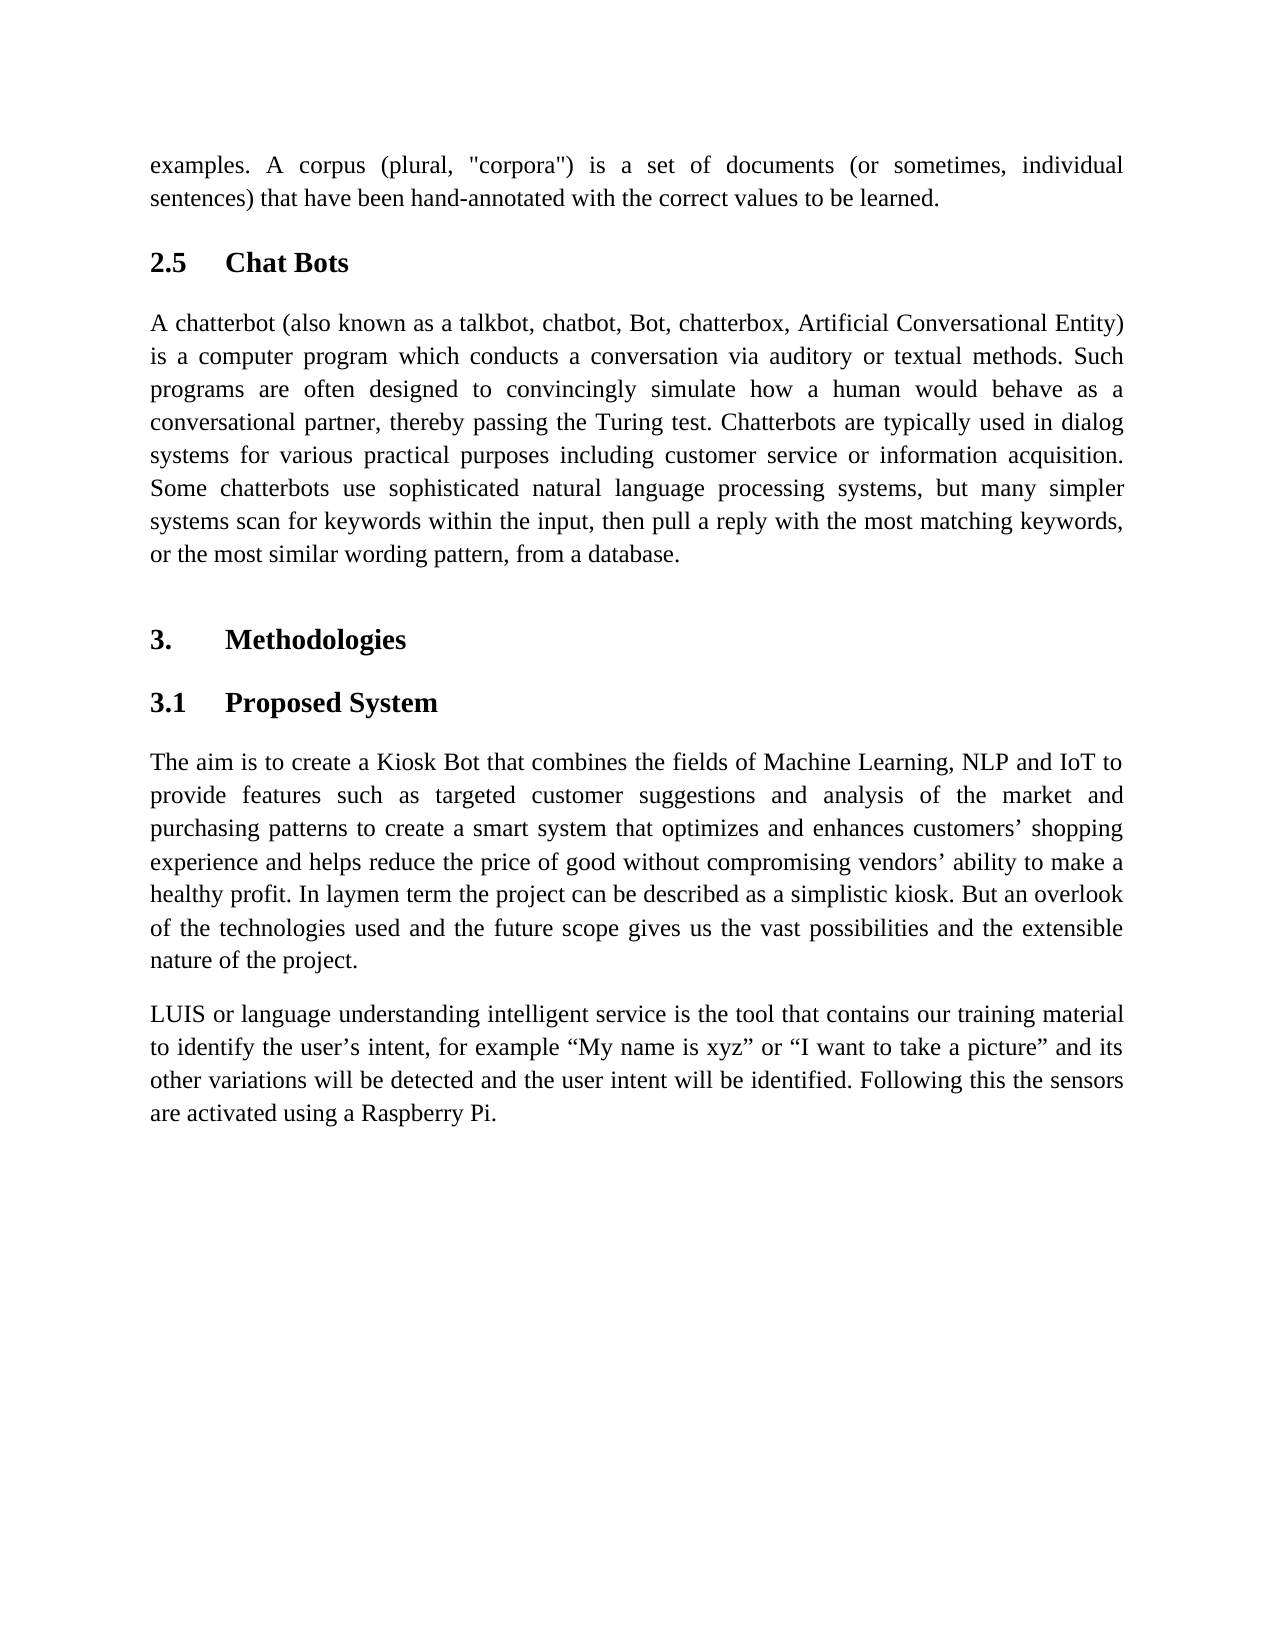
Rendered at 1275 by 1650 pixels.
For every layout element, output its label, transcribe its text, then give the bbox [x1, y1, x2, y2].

subtitle Proposed System [150, 685, 1125, 718]
text A chatterbot (also known as a talkbot, chatbot, Bot, chatterbox, Artificial Conversational Entity) is a computer program which conducts a conversation via auditory or textual methods. Such programs are often designed to convincingly simulate how a human would behave as a conversational partner, thereby passing the Turing test. Chatterbots are typically used in dialog systems for various practical purposes including customer service or information acquisition. Some chatterbots use sophisticated natural language processing systems, but many simpler systems scan for keywords within the input, then pull a reply with the most matching keywords, or the most similar wording pattern, from a database. [150, 308, 1125, 568]
subtitle Chat Bots [150, 245, 1125, 279]
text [150, 150, 1125, 212]
subtitle Methodologies [150, 622, 1125, 656]
text The aim is to create a Kiosk Bot that combines the fields of Machine Learning, NLP and IoT to provide features such as targeted customer suggestions and analysis of the market and purchasing patterns to create a smart system that optimizes and enhances customers’ shopping experience and helps reduce the price of good without compromising vendors’ ability to make a healthy profit. In laymen term the project can be described as a simplistic kiosk. But an overlook of the technologies used and the future scope gives us the vast possibilities and the extensible nature of the project. [150, 747, 1125, 974]
text LUIS or language understanding intelligent service is the tool that contains our training material to identify the user’s intent, for example “My name is xyz” or “I want to take a picture” and its other variations will be detected and the user intent will be identified. Following this the sensors are activated using a Raspberry Pi. [150, 999, 1125, 1127]
